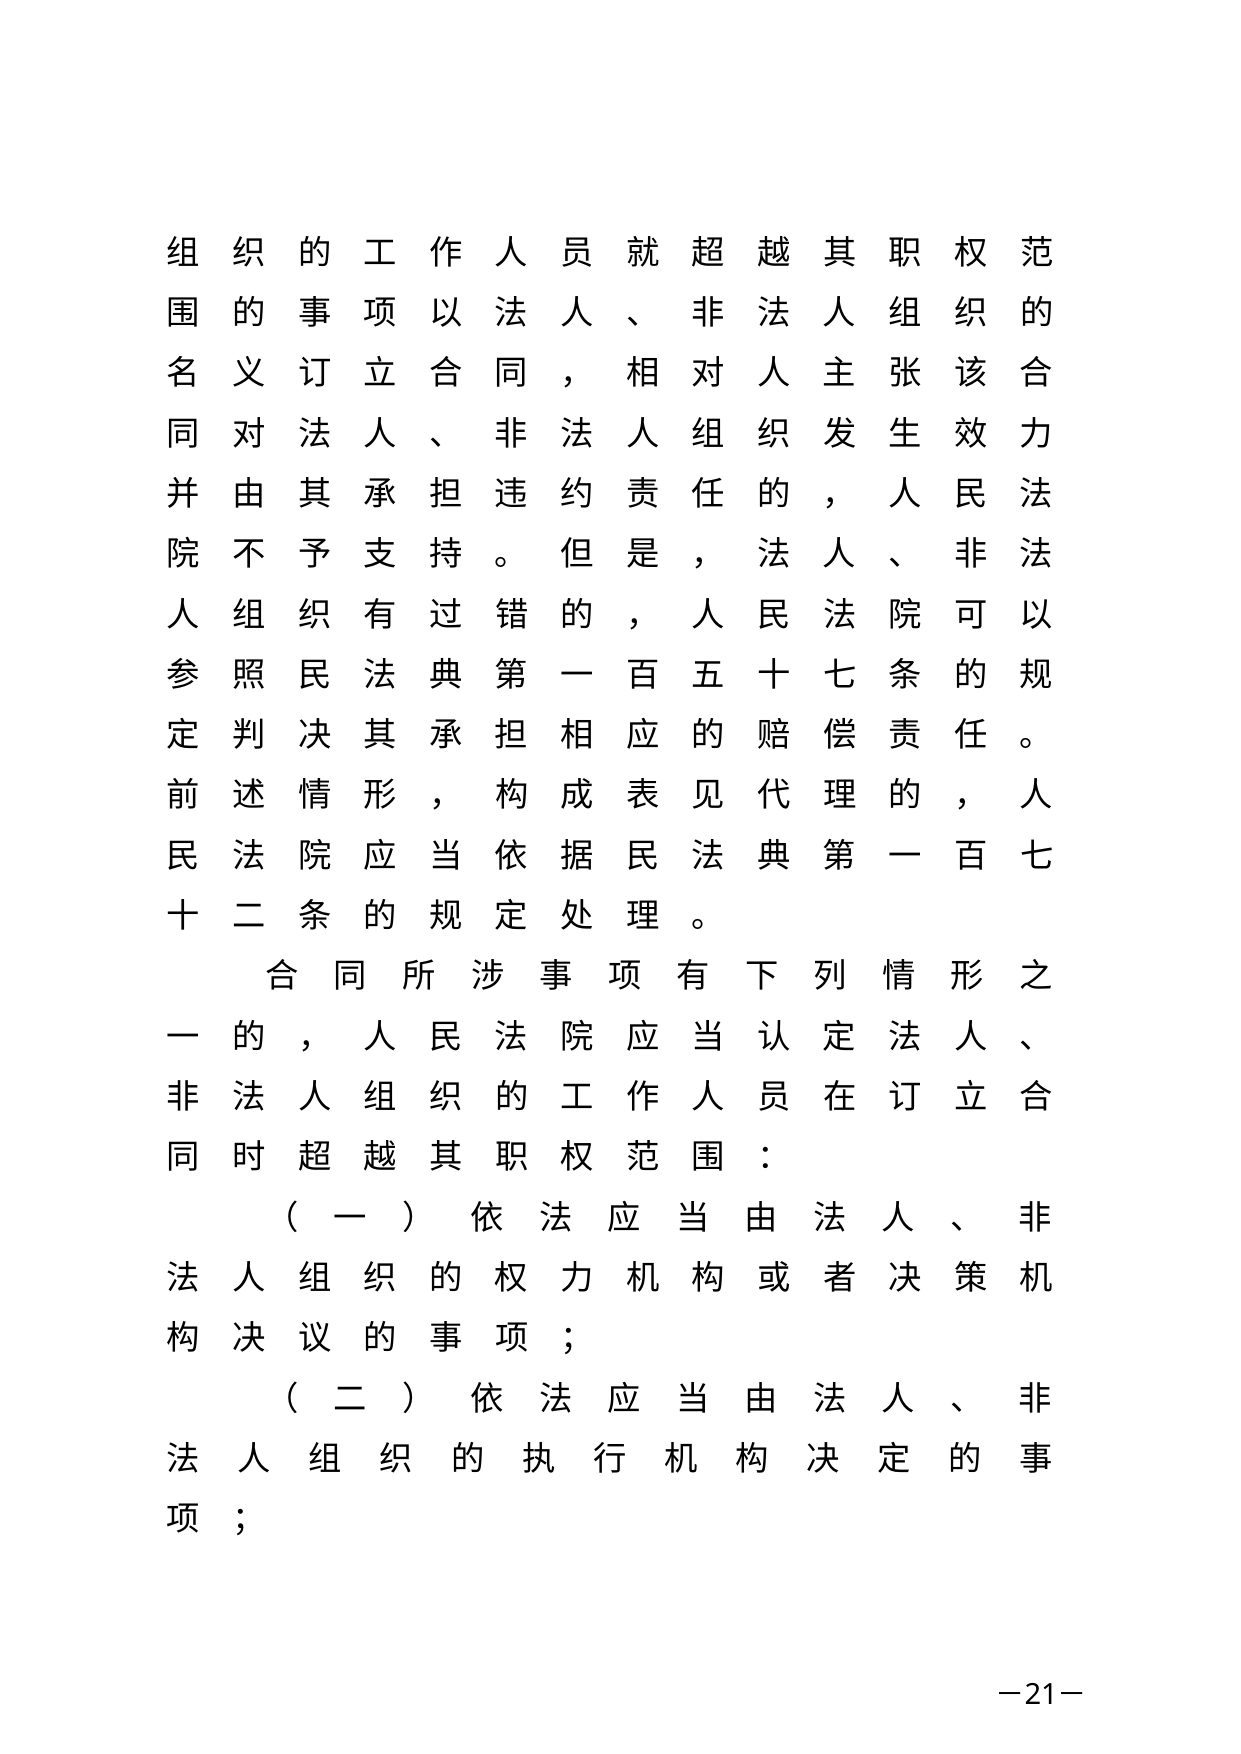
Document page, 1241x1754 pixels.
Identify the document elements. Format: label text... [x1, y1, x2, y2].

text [167, 219, 1085, 943]
text 合同所涉事项有下列情形之一的，人民法院应当认定法人、非法人组织的工作人员在订立合同时超越其职权范围： [167, 943, 1085, 1184]
text （一）依法应当由法人、非法人组织的权力机构或者决策机构决议的事项； [167, 1184, 1085, 1365]
text （二）依法应当由法人、非法人组织的执行机构决定的事项； [167, 1365, 1085, 1546]
